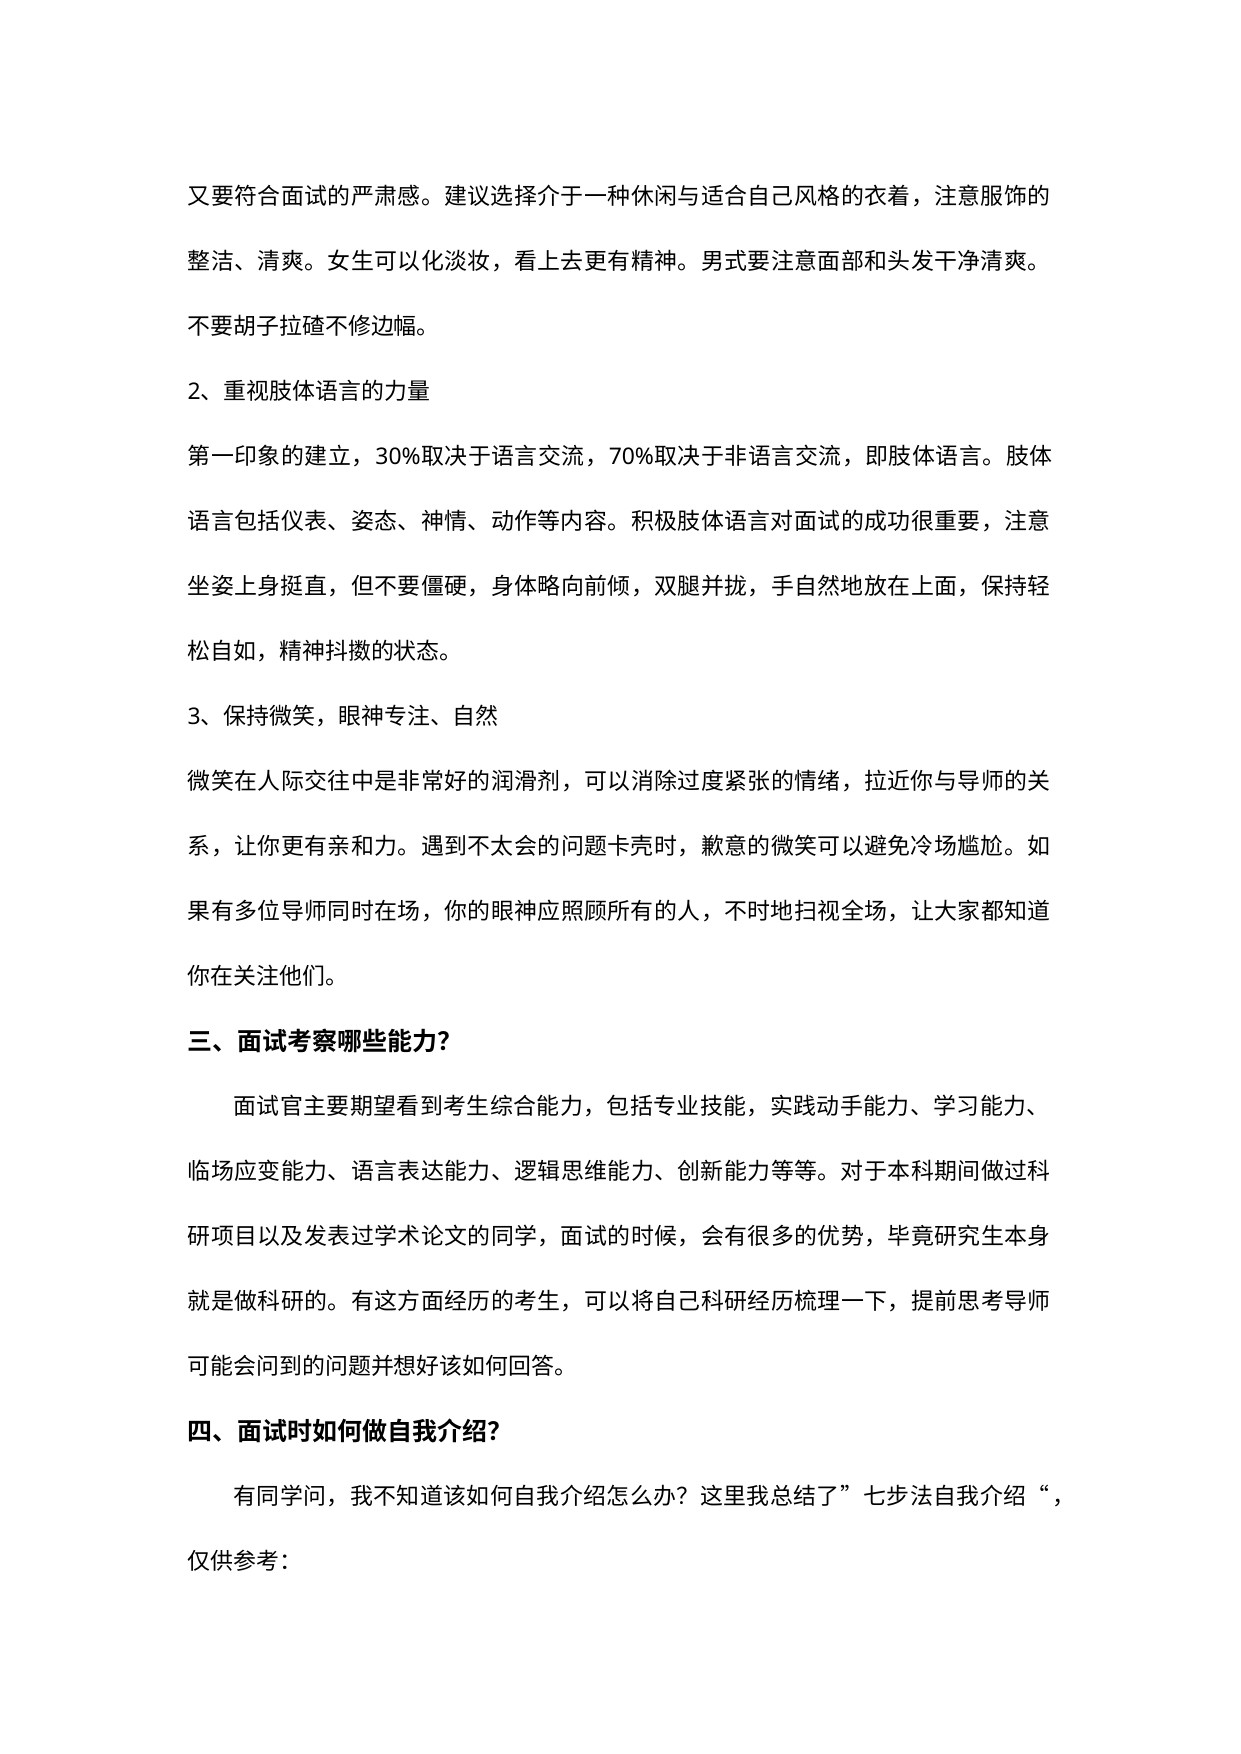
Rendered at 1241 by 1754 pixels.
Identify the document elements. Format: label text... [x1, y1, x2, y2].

text 对于面试这种场合，不适合太潮流和个性化，也不需要穿着过于正式。既要展现朝气，又要符合面试的严肃感。建议选择介于一种休闲与适合自己风格的衣着，注意服饰的整洁、清爽。女生可以化淡妆，看上去更有精神。男式要注意面部和头发干净清爽。不要胡子拉碴不修边幅。 [187, 162, 1053, 357]
text 第一印象的建立，30%取决于语言交流，70%取决于非语言交流，即肢体语言。肢体语言包括仪表、姿态、神情、动作等内容。积极肢体语言对面试的成功很重要，注意坐姿上身挺直，但不要僵硬，身体略向前倾，双腿并拢，手自然地放在上面，保持轻松自如，精神抖擞的状态。 [187, 422, 1053, 682]
text 面试官主要期望看到考生综合能力，包括专业技能，实践动手能力、学习能力、临场应变能力、语言表达能力、逻辑思维能力、创新能力等等。对于本科期间做过科研项目以及发表过学术论文的同学，面试的时候，会有很多的优势，毕竟研究生本身就是做科研的。有这方面经历的考生，可以将自己科研经历梳理一下，提前思考导师可能会问到的问题并想好该如何回答。 [187, 1072, 1053, 1397]
text 3、保持微笑，眼神专注、自然 [187, 682, 1053, 747]
text 微笑在人际交往中是非常好的润滑剂，可以消除过度紧张的情绪，拉近你与导师的关系，让你更有亲和力。遇到不太会的问题卡壳时，歉意的微笑可以避免冷场尴尬。如果有多位导师同时在场，你的眼神应照顾所有的人，不时地扫视全场，让大家都知道你在关注他们。 [187, 747, 1053, 1007]
text 三、面试考察哪些能力？ [187, 1007, 1053, 1072]
text 2、重视肢体语言的力量 [187, 357, 1053, 422]
text 有同学问，我不知道该如何自我介绍怎么办？这里我总结了”七步法自我介绍“，仅供参考： [187, 1462, 1053, 1592]
text 四、面试时如何做自我介绍？ [187, 1397, 1053, 1462]
